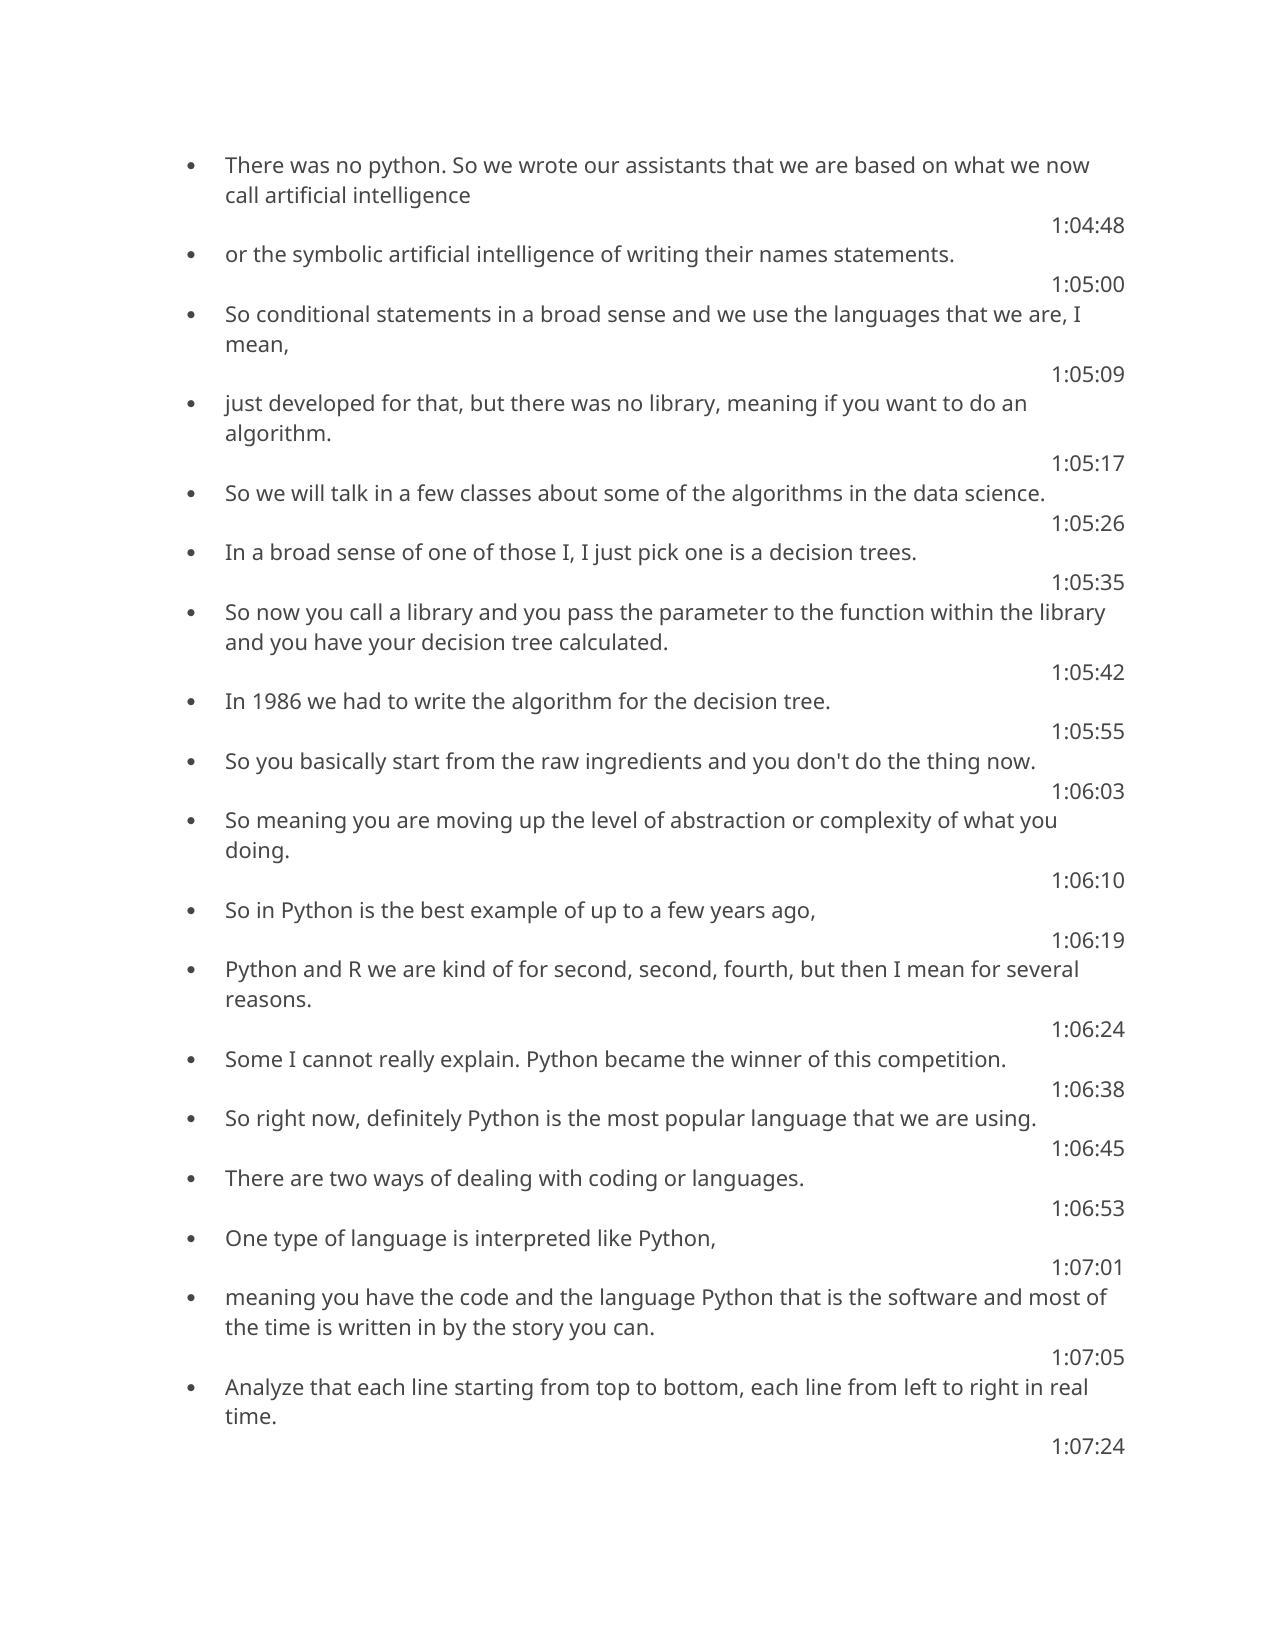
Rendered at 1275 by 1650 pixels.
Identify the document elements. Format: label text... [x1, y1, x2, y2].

list So now you call a library and you pass the parameter to the function within the library and you have your decision tree calculated. [187, 597, 1125, 656]
list So right now, definitely Python is the most popular language that we are using. [187, 1103, 1125, 1133]
list So in Python is the best example of up to a few years ago, [187, 895, 1125, 924]
text 1:06:03 [225, 776, 1125, 805]
list There was no python. So we wrote our assistants that we are based on what we now call artificial intelligence [187, 150, 1125, 209]
text 1:07:05 [225, 1342, 1125, 1371]
text 1:05:35 [225, 567, 1125, 597]
list So you basically start from the raw ingredients and you don't do the thing now. [187, 746, 1125, 776]
text 1:07:01 [225, 1252, 1125, 1282]
list There are two ways of dealing with coding or languages. [187, 1163, 1125, 1193]
list So conditional statements in a broad sense and we use the languages that we are, I mean, [187, 299, 1125, 358]
list In a broad sense of one of those I, I just pick one is a decision trees. [187, 537, 1125, 567]
list Analyze that each line starting from top to bottom, each line from left to right in real time. [187, 1371, 1125, 1431]
text 1:05:00 [225, 269, 1125, 299]
text 1:06:53 [225, 1193, 1125, 1222]
list So we will talk in a few classes about some of the algorithms in the data science. [187, 478, 1125, 507]
text 1:05:17 [225, 448, 1125, 478]
text 1:05:42 [225, 656, 1125, 686]
text 1:05:09 [225, 358, 1125, 388]
text 1:05:26 [225, 507, 1125, 537]
text 1:04:48 [225, 209, 1125, 239]
text 1:06:45 [225, 1133, 1125, 1163]
list Some I cannot really explain. Python became the winner of this competition. [187, 1044, 1125, 1073]
text 1:06:19 [225, 924, 1125, 954]
list meaning you have the code and the language Python that is the software and most of the time is written in by the story you can. [187, 1282, 1125, 1342]
text 1:06:24 [225, 1014, 1125, 1044]
text 1:07:24 [225, 1431, 1125, 1461]
list just developed for that, but there was no library, meaning if you want to do an algorithm. [187, 388, 1125, 448]
text 1:06:10 [225, 865, 1125, 895]
text 1:05:55 [225, 716, 1125, 746]
list or the symbolic artificial intelligence of writing their names statements. [187, 239, 1125, 269]
list Python and R we are kind of for second, second, fourth, but then I mean for several reasons. [187, 954, 1125, 1014]
list In 1986 we had to write the algorithm for the decision tree. [187, 686, 1125, 716]
list One type of language is interpreted like Python, [187, 1222, 1125, 1252]
list So meaning you are moving up the level of abstraction or complexity of what you doing. [187, 805, 1125, 865]
text 1:06:38 [225, 1073, 1125, 1103]
